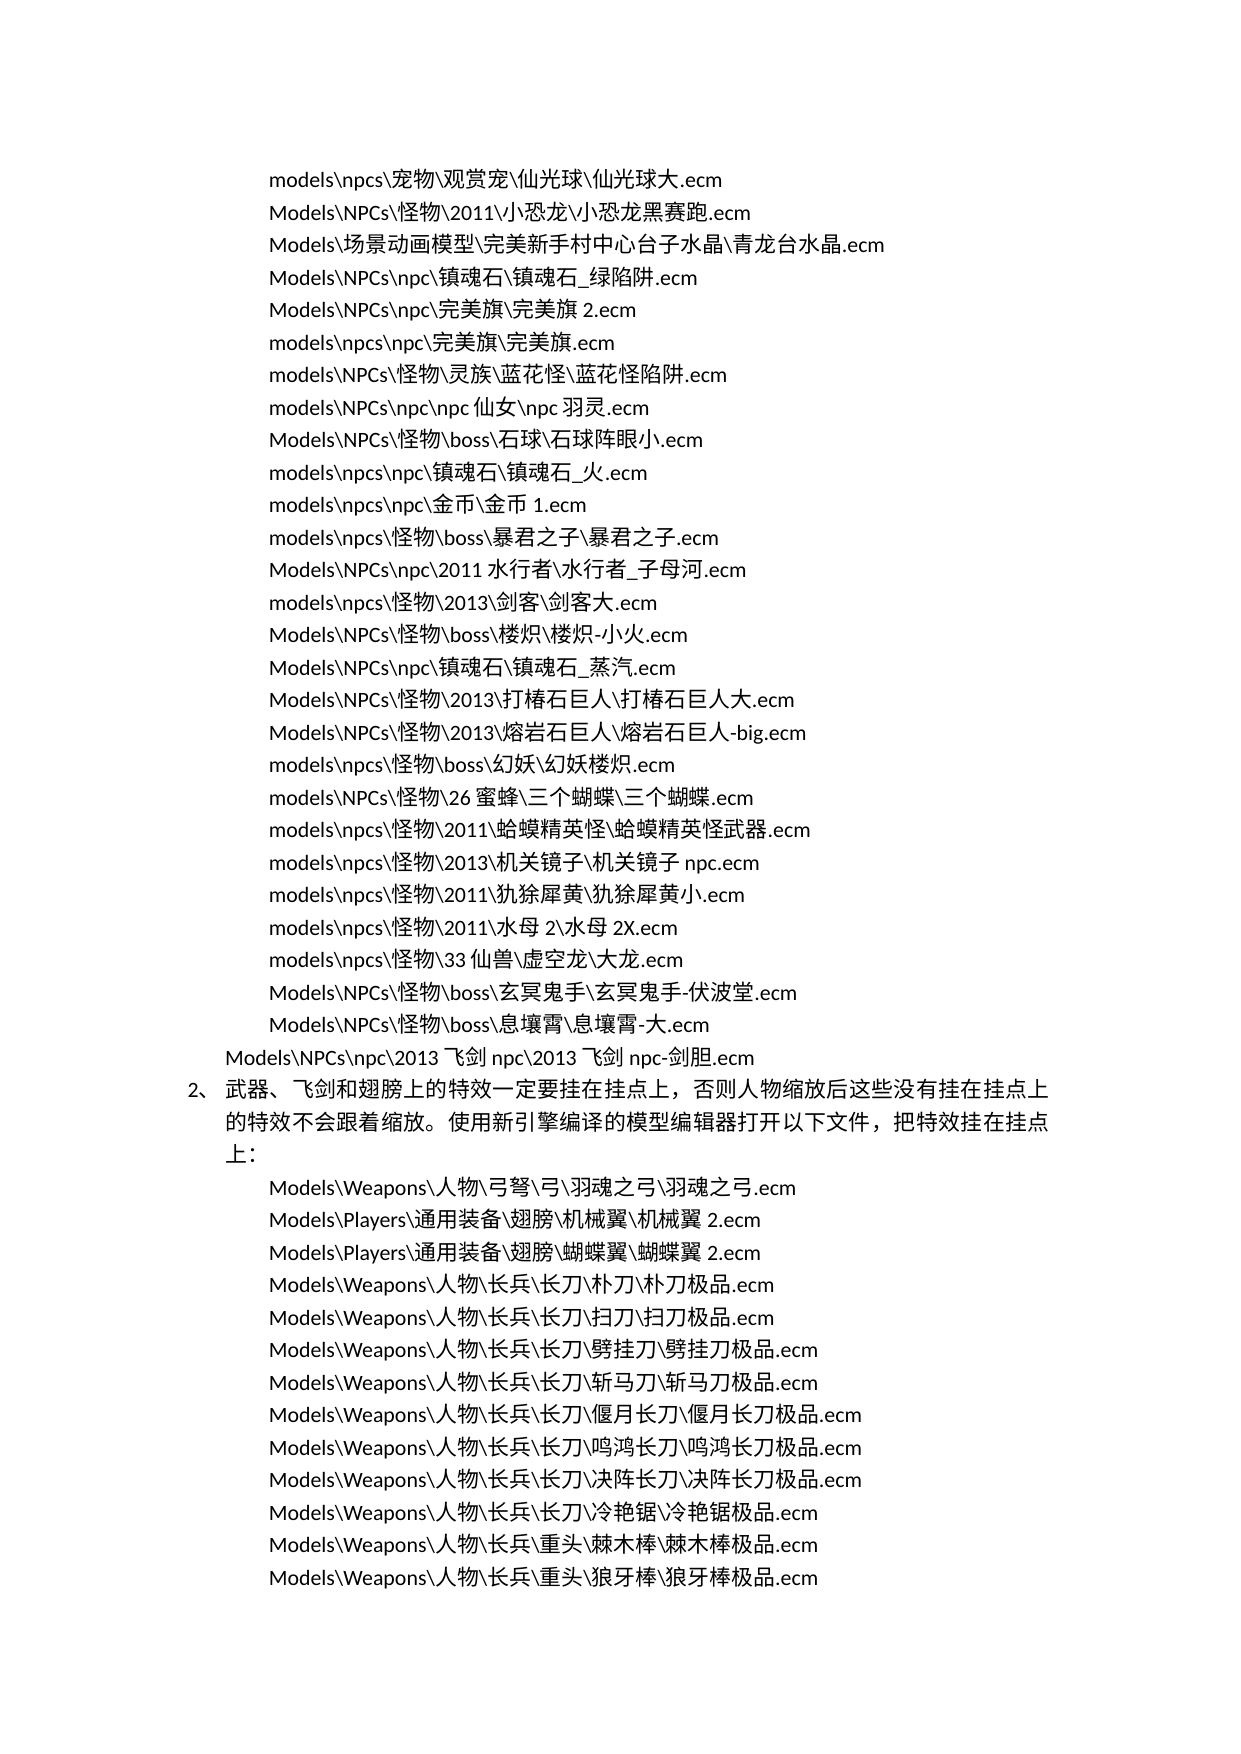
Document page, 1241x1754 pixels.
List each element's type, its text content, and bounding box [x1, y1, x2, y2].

list Models\Weapons\人物\长兵\长刀\朴刀\朴刀极品.ecm [225, 1267, 1053, 1299]
list 武器、飞剑和翅膀上的特效一定要挂在挂点上，否则人物缩放后这些没有挂在挂点上的特效不会跟着缩放。使用新引擎编译的模型编辑器打开以下文件，把特效挂在挂点上： [187, 1072, 1053, 1169]
list Models\Weapons\人物\长兵\长刀\扫刀\扫刀极品.ecm [225, 1299, 1053, 1332]
list Models\Players\通用装备\翅膀\蝴蝶翼\蝴蝶翼2.ecm [225, 1234, 1053, 1267]
list Models\Weapons\人物\长兵\长刀\偃月长刀\偃月长刀极品.ecm [225, 1397, 1053, 1429]
list Models\Weapons\人物\长兵\重头\棘木棒\棘木棒极品.ecm [225, 1527, 1053, 1559]
list models\NPCs\怪物\灵族\蓝花怪\蓝花怪陷阱.ecm [225, 357, 1053, 389]
list Models\NPCs\npc\镇魂石\镇魂石_绿陷阱.ecm [225, 259, 1053, 292]
list Models\NPCs\怪物\boss\息壤霄\息壤霄-大.ecm [225, 1007, 1053, 1039]
list Models\Weapons\人物\长兵\长刀\决阵长刀\决阵长刀极品.ecm [225, 1462, 1053, 1494]
list models\npcs\宠物\观赏宠\仙光球\仙光球大.ecm [225, 162, 1053, 194]
list Models\NPCs\npc\完美旗\完美旗2.ecm [225, 292, 1053, 324]
list models\npcs\怪物\2013\机关镜子\机关镜子npc.ecm [225, 844, 1053, 877]
list Models\Weapons\人物\长兵\长刀\鸣鸿长刀\鸣鸿长刀极品.ecm [225, 1429, 1053, 1462]
list models\npcs\怪物\33仙兽\虚空龙\大龙.ecm [225, 942, 1053, 974]
list models\npcs\npc\金币\金币1.ecm [225, 487, 1053, 519]
list Models\NPCs\怪物\boss\楼炽\楼炽-小火.ecm [225, 617, 1053, 649]
list Models\场景动画模型\完美新手村中心台子水晶\青龙台水晶.ecm [225, 227, 1053, 259]
list models\npcs\怪物\boss\暴君之子\暴君之子.ecm [225, 519, 1053, 552]
list Models\Players\通用装备\翅膀\机械翼\机械翼2.ecm [225, 1202, 1053, 1234]
list Models\NPCs\怪物\boss\玄冥鬼手\玄冥鬼手-伏波堂.ecm [225, 974, 1053, 1007]
list Models\NPCs\npc\镇魂石\镇魂石_蒸汽.ecm [225, 649, 1053, 682]
list Models\Weapons\人物\弓弩\弓\羽魂之弓\羽魂之弓.ecm [225, 1169, 1053, 1202]
list Models\Weapons\人物\长兵\长刀\斩马刀\斩马刀极品.ecm [225, 1364, 1053, 1397]
list models\npcs\怪物\2011\犰狳犀黄\犰狳犀黄小.ecm [225, 877, 1053, 909]
list models\npcs\怪物\2011\水母2\水母2X.ecm [225, 909, 1053, 942]
list Models\Weapons\人物\长兵\长刀\劈挂刀\劈挂刀极品.ecm [225, 1332, 1053, 1364]
list Models\NPCs\怪物\2011\小恐龙\小恐龙黑赛跑.ecm [225, 194, 1053, 227]
list Models\NPCs\怪物\2013\打椿石巨人\打椿石巨人大.ecm [225, 682, 1053, 714]
list Models\NPCs\npc\2011水行者\水行者_子母河.ecm [225, 552, 1053, 584]
list models\npcs\npc\镇魂石\镇魂石_火.ecm [225, 454, 1053, 487]
list models\NPCs\怪物\26蜜蜂\三个蝴蝶\三个蝴蝶.ecm [225, 779, 1053, 812]
list Models\NPCs\怪物\boss\石球\石球阵眼小.ecm [225, 422, 1053, 454]
list models\npcs\npc\完美旗\完美旗.ecm [225, 324, 1053, 357]
list Models\Weapons\人物\长兵\长刀\冷艳锯\冷艳锯极品.ecm [225, 1494, 1053, 1527]
list Models\NPCs\怪物\2013\熔岩石巨人\熔岩石巨人-big.ecm [225, 714, 1053, 747]
list models\npcs\怪物\2013\剑客\剑客大.ecm [225, 584, 1053, 617]
list models\npcs\怪物\2011\蛤蟆精英怪\蛤蟆精英怪武器.ecm [225, 812, 1053, 844]
list Models\NPCs\npc\2013飞剑npc\2013飞剑npc-剑胆.ecm [225, 1039, 1053, 1072]
list models\NPCs\npc\npc仙女\npc羽灵.ecm [225, 389, 1053, 422]
list models\npcs\怪物\boss\幻妖\幻妖楼炽.ecm [225, 747, 1053, 779]
list Models\Weapons\人物\长兵\重头\狼牙棒\狼牙棒极品.ecm [225, 1559, 1053, 1592]
